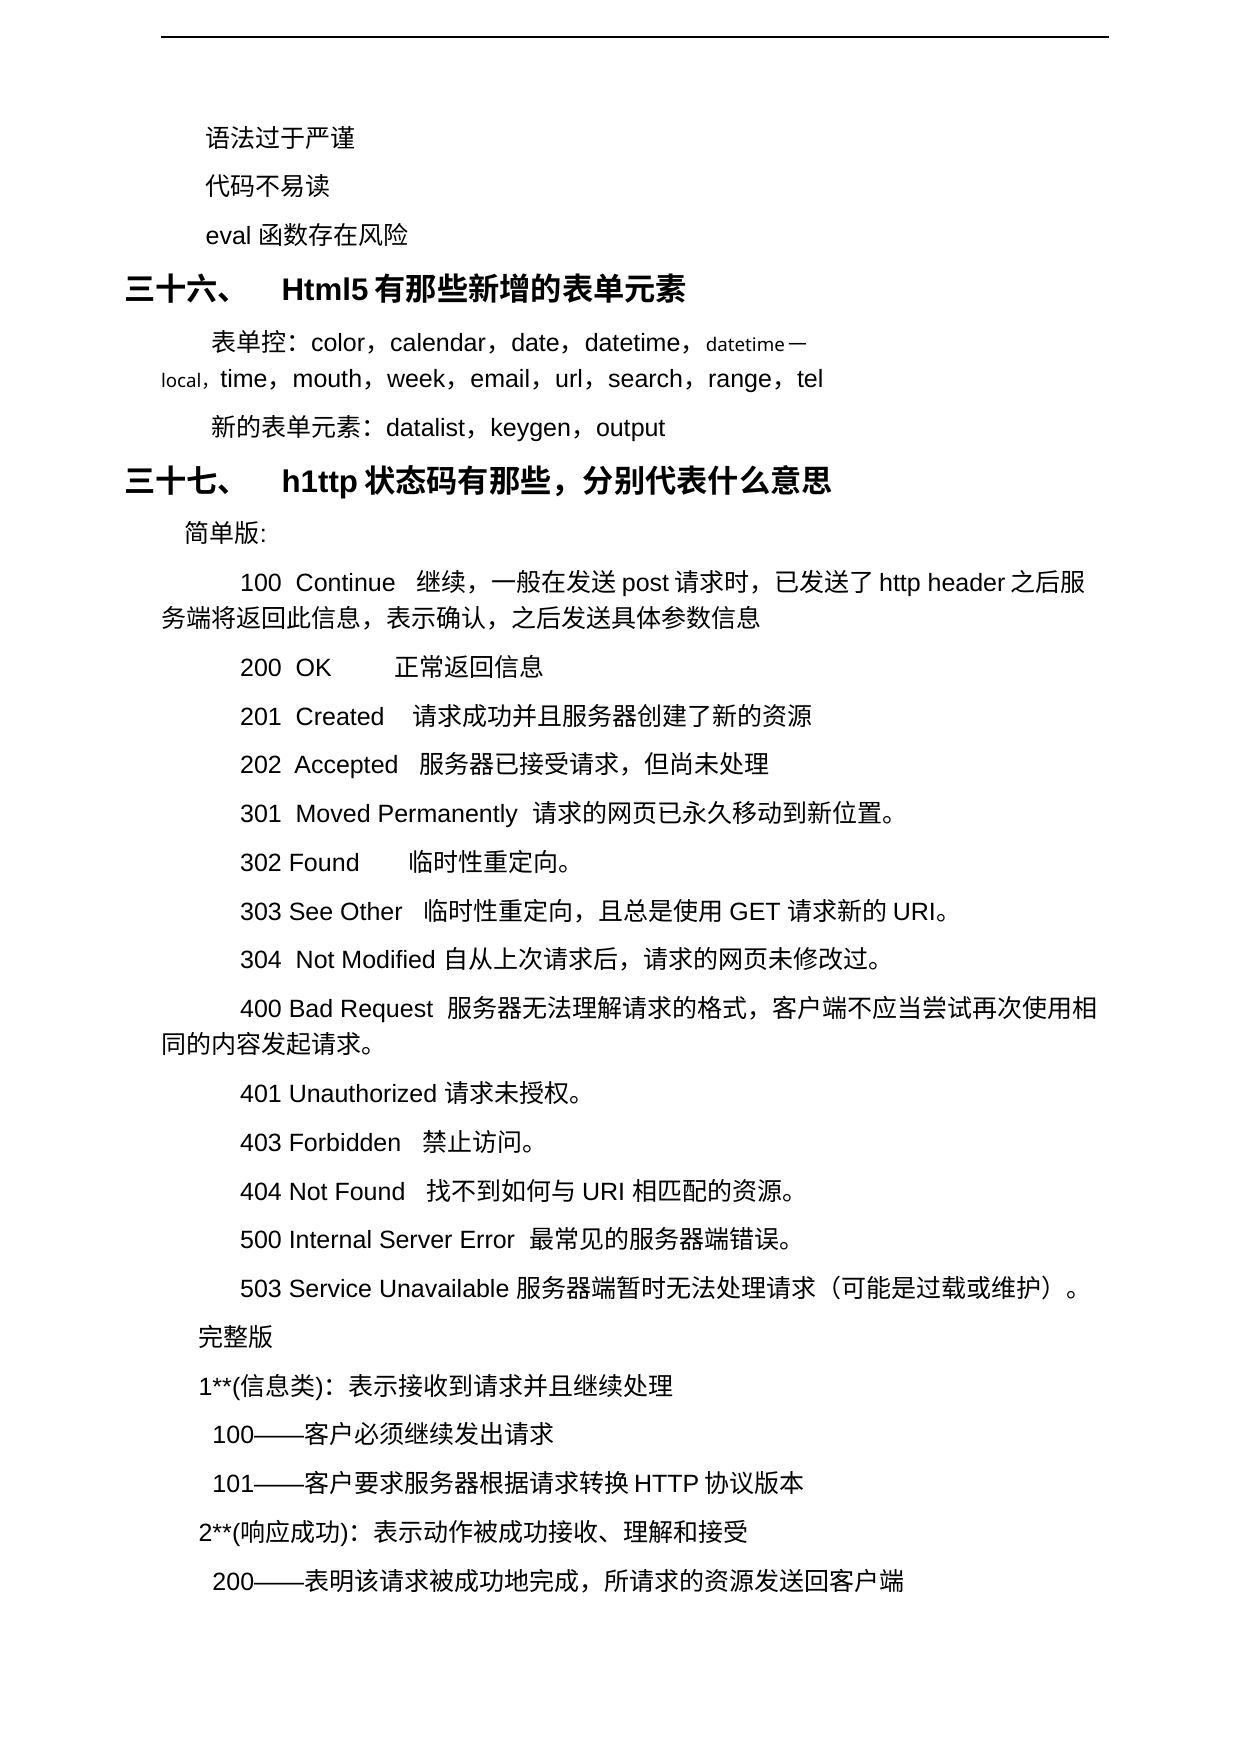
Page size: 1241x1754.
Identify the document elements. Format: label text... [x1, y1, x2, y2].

text 304 Not Modified 自从上次请求后，请求的网页未修改过。 [161, 940, 1109, 976]
text 202 Accepted 服务器已接受请求，但尚未处理 [161, 745, 1109, 781]
text 303 See Other 临时性重定向，且总是使用 GET 请求新的 URI。 [161, 891, 1109, 927]
text 301 Moved Permanently 请求的网页已永久移动到新位置。 [161, 793, 1109, 830]
text 语法过于严谨 [161, 118, 1109, 154]
text h1ttp状态码有那些，分别代表什么意思 [112, 456, 1109, 501]
text 1**(信息类)：表示接收到请求并且继续处理 [161, 1366, 1109, 1402]
text 302 Found 临时性重定向。 [161, 842, 1109, 878]
text 404 Not Found 找不到如何与 URI 相匹配的资源。 [161, 1171, 1109, 1207]
text 500 Internal Server Error 最常见的服务器端错误。 [161, 1220, 1109, 1256]
text 简单版: [161, 513, 1109, 550]
text 403 Forbidden 禁止访问。 [161, 1122, 1109, 1158]
text 200 OK 正常返回信息 [161, 647, 1109, 683]
text eval 函数存在风险 [161, 216, 1109, 252]
text 401 Unauthorized 请求未授权。 [161, 1073, 1109, 1110]
text 100——客户必须继续发出请求 [161, 1415, 1109, 1451]
text 400 Bad Request 服务器无法理解请求的格式，客户端不应当尝试再次使用相同的内容发起请求。 [161, 988, 1109, 1061]
text 101——客户要求服务器根据请求转换HTTP协议版本 [161, 1463, 1109, 1500]
text 新的表单元素：datalist，keygen，output [161, 407, 1109, 443]
text 100 Continue 继续，一般在发送post请求时，已发送了http header之后服务端将返回此信息，表示确认，之后发送具体参数信息 [161, 562, 1109, 635]
text 201 Created 请求成功并且服务器创建了新的资源 [161, 696, 1109, 732]
text 2**(响应成功)：表示动作被成功接收、理解和接受 [161, 1512, 1109, 1548]
text 代码不易读 [161, 167, 1109, 203]
text 503 Service Unavailable 服务器端暂时无法处理请求（可能是过载或维护）。 [161, 1268, 1109, 1305]
text 表单控：color，calendar，date，datetime，datetime一local，time，mouth，week，email，url，search，range，tel [161, 322, 1109, 394]
text 200——表明该请求被成功地完成，所请求的资源发送回客户端 [161, 1561, 1109, 1597]
text 完整版 [161, 1317, 1109, 1353]
text Html5有那些新增的表单元素 [112, 264, 1109, 309]
